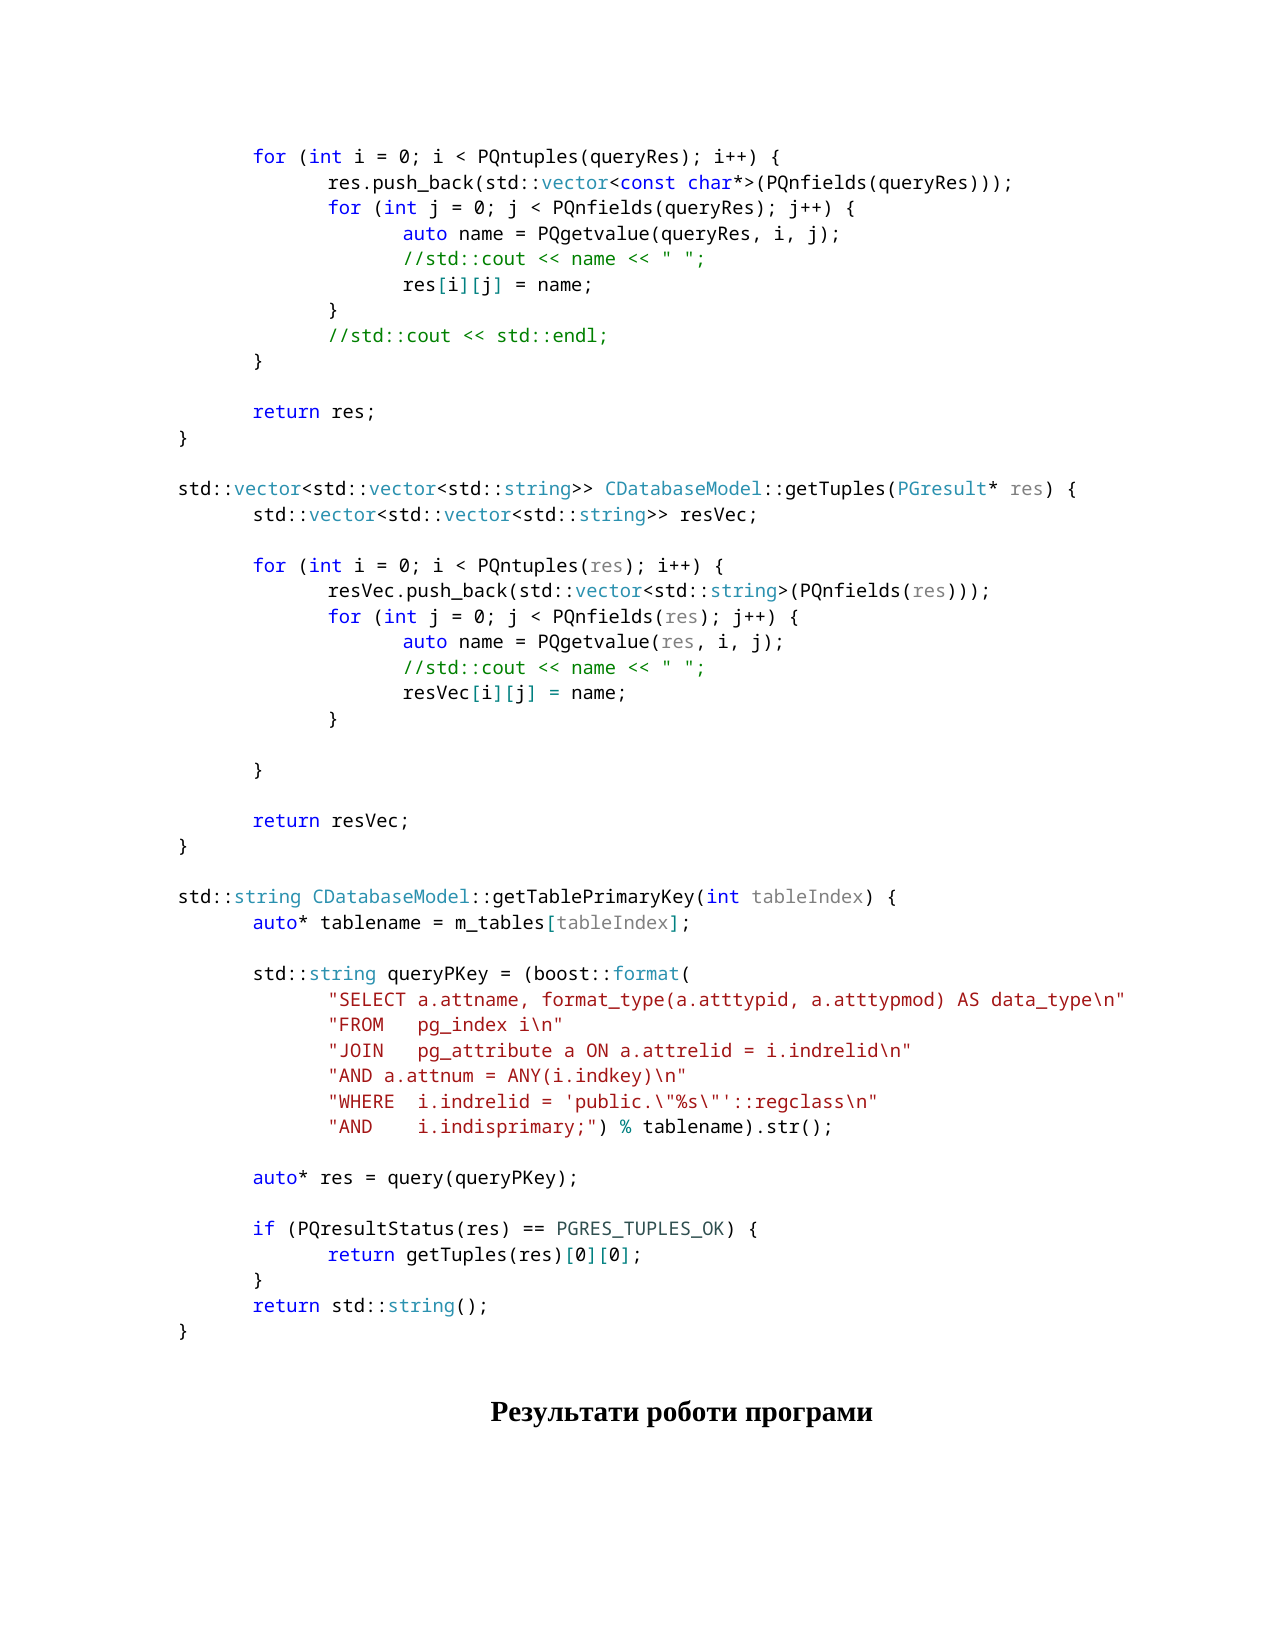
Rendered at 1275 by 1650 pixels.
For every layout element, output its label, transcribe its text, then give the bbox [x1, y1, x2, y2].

text auto* res = query(queryPKey); [177, 1164, 1186, 1190]
text } [177, 756, 1186, 782]
text for (int j = 0; j < PQnfields(res); j++) { [177, 603, 1186, 628]
text Результати роботи програми [177, 1394, 1186, 1428]
text std::vector<std::vector<std::string>> resVec; [177, 501, 1186, 526]
text return res; [177, 399, 1186, 424]
text "FROM pg_index i\n" [177, 1011, 1186, 1037]
text std::vector<std::vector<std::string>> CDatabaseModel::getTuples(PGresult* res) { [177, 475, 1186, 501]
text } [177, 1318, 1186, 1343]
text } [177, 348, 1186, 373]
text resVec.push_back(std::vector<std::string>(PQnfields(res))); [177, 577, 1186, 603]
text "AND a.attnum = ANY(i.indkey)\n" [177, 1062, 1186, 1088]
text //std::cout << name << " "; [177, 246, 1186, 271]
text res[i][j] = name; [177, 271, 1186, 297]
text auto* tablename = m_tables[tableIndex]; [177, 909, 1186, 935]
text std::string queryPKey = (boost::format( [177, 960, 1186, 986]
text return getTuples(res)[0][0]; [177, 1241, 1186, 1267]
text auto name = PQgetvalue(queryRes, i, j); [177, 220, 1186, 246]
text } [177, 833, 1186, 858]
text "WHERE i.indrelid = 'public.\"%s\"'::regclass\n" [177, 1088, 1186, 1113]
text "AND i.indisprimary;") % tablename).str(); [177, 1113, 1186, 1139]
text //std::cout << std::endl; [177, 322, 1186, 348]
text auto name = PQgetvalue(res, i, j); [177, 628, 1186, 654]
text } [177, 705, 1186, 731]
text for (int i = 0; i < PQntuples(res); i++) { [177, 552, 1186, 577]
text res.push_back(std::vector<const char*>(PQnfields(queryRes))); [177, 169, 1186, 195]
text std::string CDatabaseModel::getTablePrimaryKey(int tableIndex) { [177, 884, 1186, 909]
text return std::string(); [177, 1292, 1186, 1318]
text //std::cout << name << " "; [177, 654, 1186, 679]
text "SELECT a.attname, format_type(a.atttypid, a.atttypmod) AS data_type\n" [177, 986, 1186, 1011]
text } [177, 424, 1186, 450]
text } [177, 1267, 1186, 1292]
text for (int i = 0; i < PQntuples(queryRes); i++) { [177, 144, 1186, 169]
text for (int j = 0; j < PQnfields(queryRes); j++) { [177, 195, 1186, 220]
text } [177, 297, 1186, 322]
text "JOIN pg_attribute a ON a.attrelid = i.indrelid\n" [177, 1037, 1186, 1062]
text return resVec; [177, 807, 1186, 833]
text resVec[i][j] = name; [177, 679, 1186, 705]
text if (PQresultStatus(res) == PGRES_TUPLES_OK) { [177, 1216, 1186, 1241]
